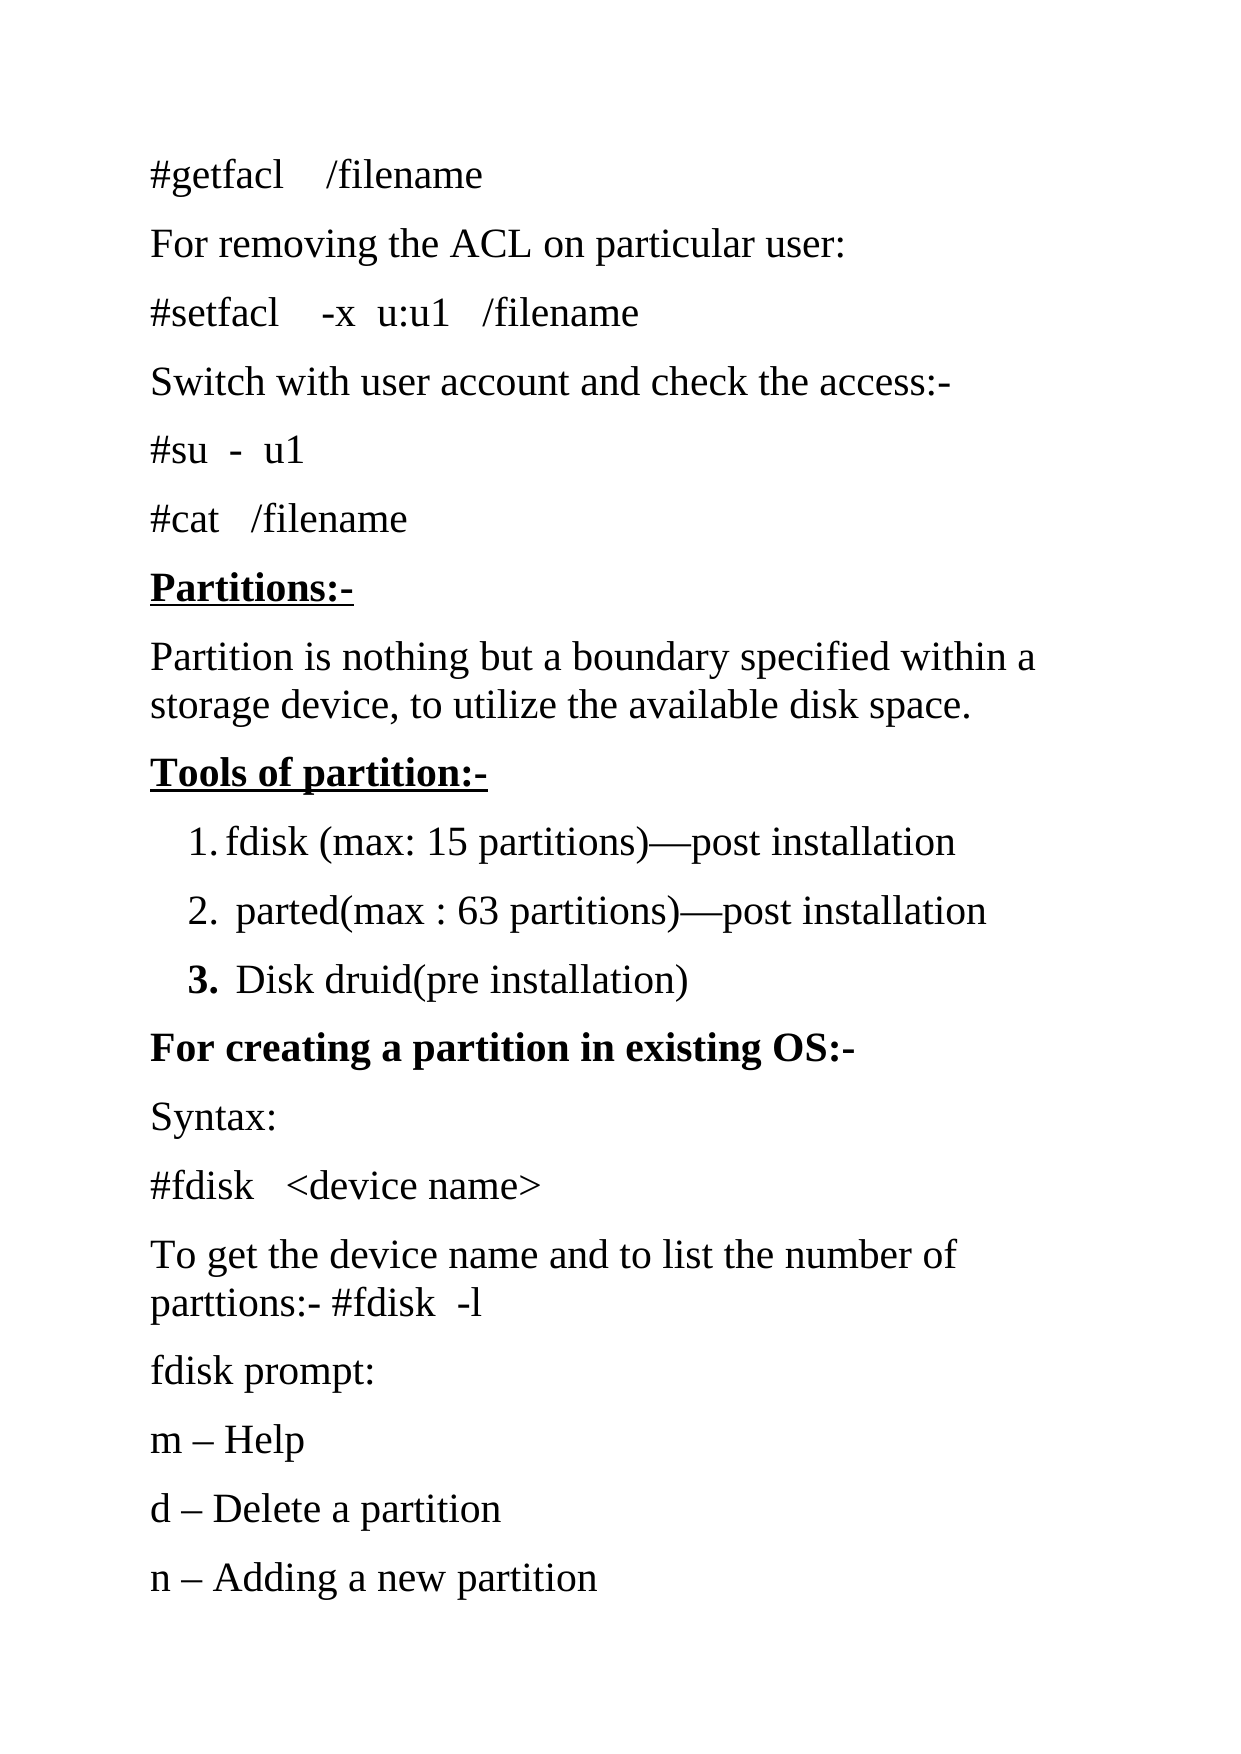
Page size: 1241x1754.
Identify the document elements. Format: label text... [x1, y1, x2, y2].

text Partitions:- [150, 562, 1090, 610]
text Switch with user account and check the access:- [150, 356, 1090, 404]
text For removing the ACL on particular user: [150, 219, 1090, 267]
text n – Adding a new partition [150, 1552, 1090, 1600]
text fdisk prompt: [150, 1346, 1090, 1394]
list Disk druid(pre installation) [187, 954, 1090, 1002]
text m – Help [150, 1414, 1090, 1462]
list fdisk (max: 15 partitions)—post installation [187, 817, 1090, 864]
text d – Delete a partition [150, 1483, 1090, 1531]
text Syntax: [150, 1092, 1090, 1139]
text To get the device name and to list the number of parttions:- #fdisk -l [150, 1229, 1090, 1325]
text #getfacl /filename [150, 150, 1090, 198]
text #fdisk <device name> [150, 1160, 1090, 1208]
text #cat /filename [150, 494, 1090, 542]
text #su - u1 [150, 425, 1090, 473]
text Tools of partition:- [150, 748, 1090, 796]
text #setfacl -x u:u1 /filename [150, 287, 1090, 335]
text Partition is nothing but a boundary specified within a storage device, to utilize the available disk space. [150, 631, 1090, 727]
text For creating a partition in existing OS:- [150, 1023, 1090, 1071]
list parted(max : 63 partitions)—post installation [187, 885, 1090, 933]
